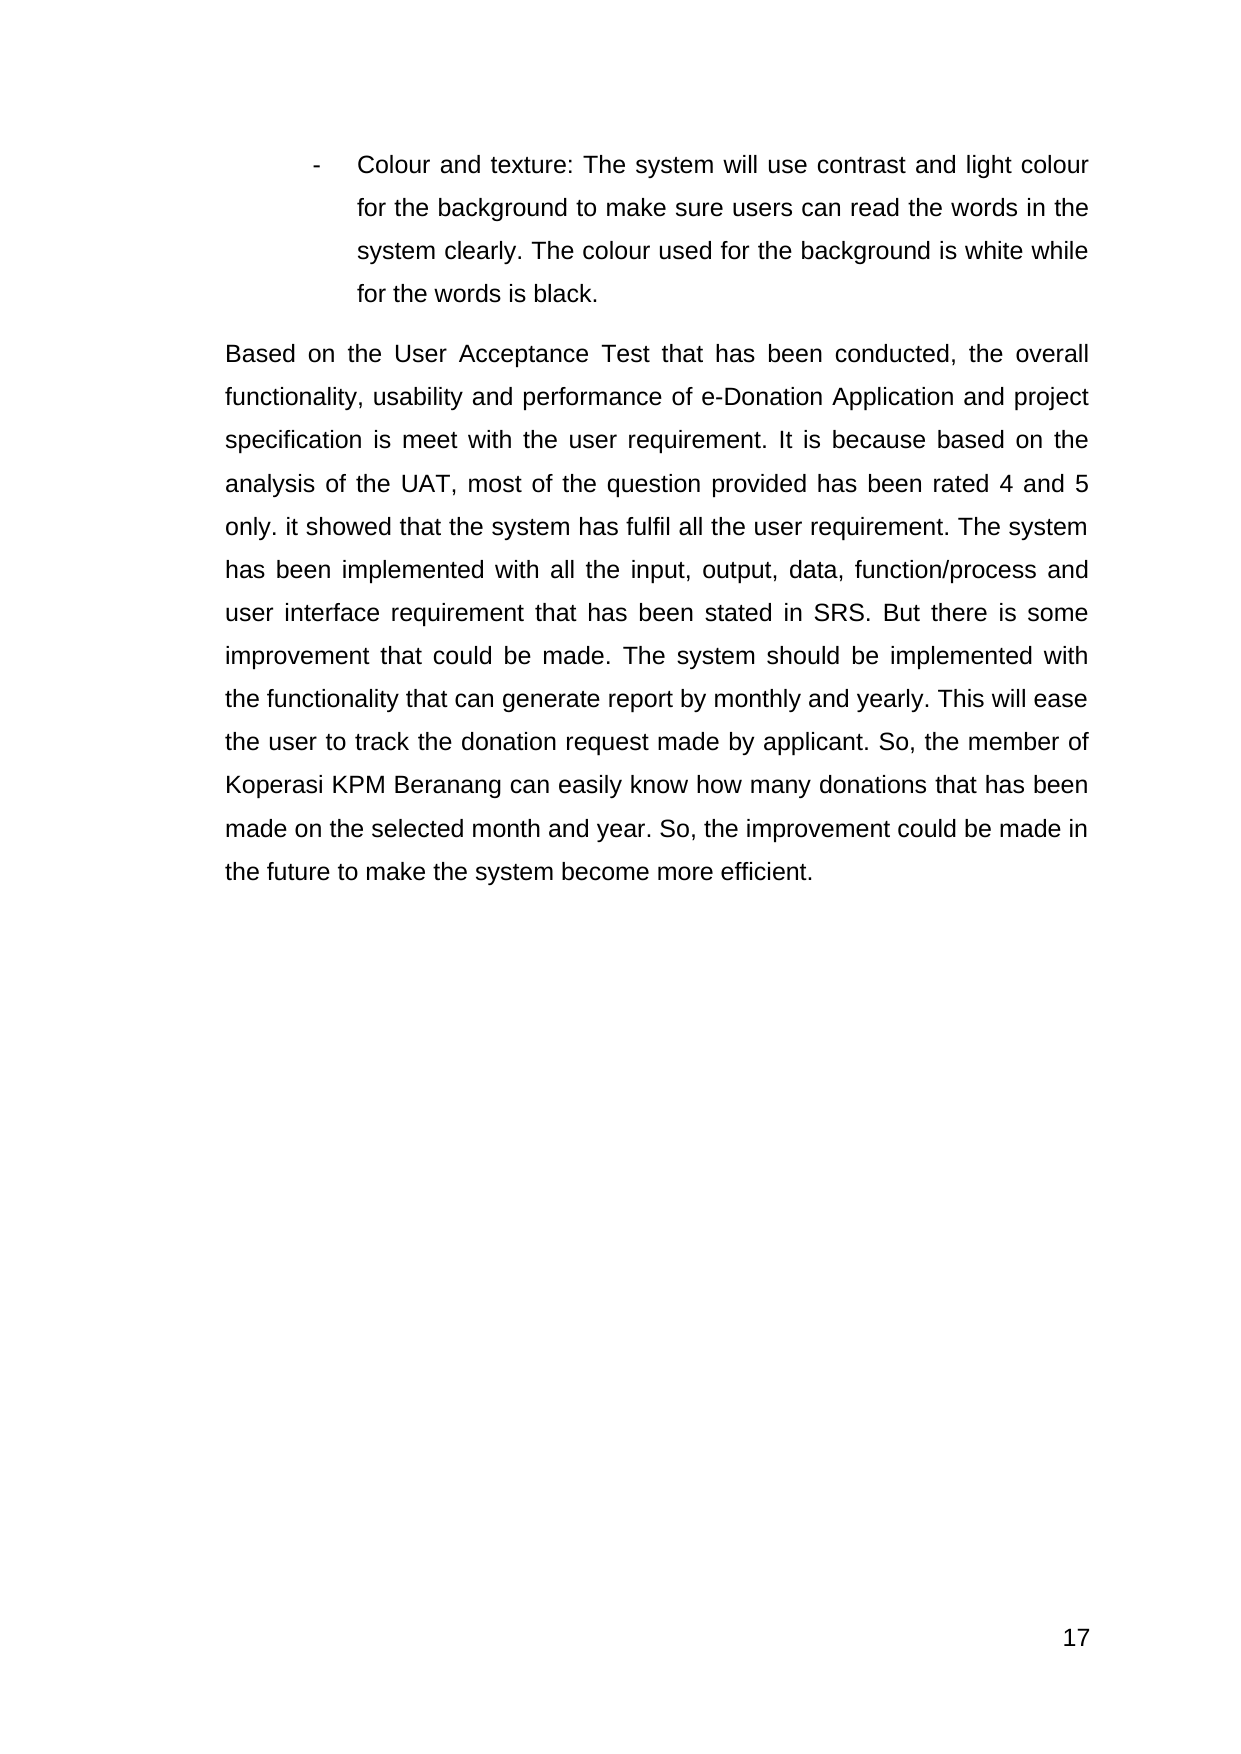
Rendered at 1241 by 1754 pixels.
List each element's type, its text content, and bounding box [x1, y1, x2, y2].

list Colour and texture: The system will use contrast and light colour for the background to make sure users can read the words in the system clearly. The colour used for the background is white while for the words is black. [312, 150, 1090, 308]
text Based on the User Acceptance Test that has been conducted, the overall functionality, usability and performance of e-Donation Application and project specification is meet with the user requirement. It is because based on the analysis of the UAT, most of the question provided has been rated 4 and 5 only. it showed that the system has fulfil all the user requirement. The system has been implemented with all the input, output, data, function/process and user interface requirement that has been stated in SRS. But there is some improvement that could be made. The system should be implemented with the functionality that can generate report by monthly and yearly. This will ease the user to track the donation request made by applicant. So, the member of Koperasi KPM Beranang can easily know how many donations that has been made on the selected month and year. So, the improvement could be made in the future to make the system become more efficient. [225, 339, 1090, 885]
